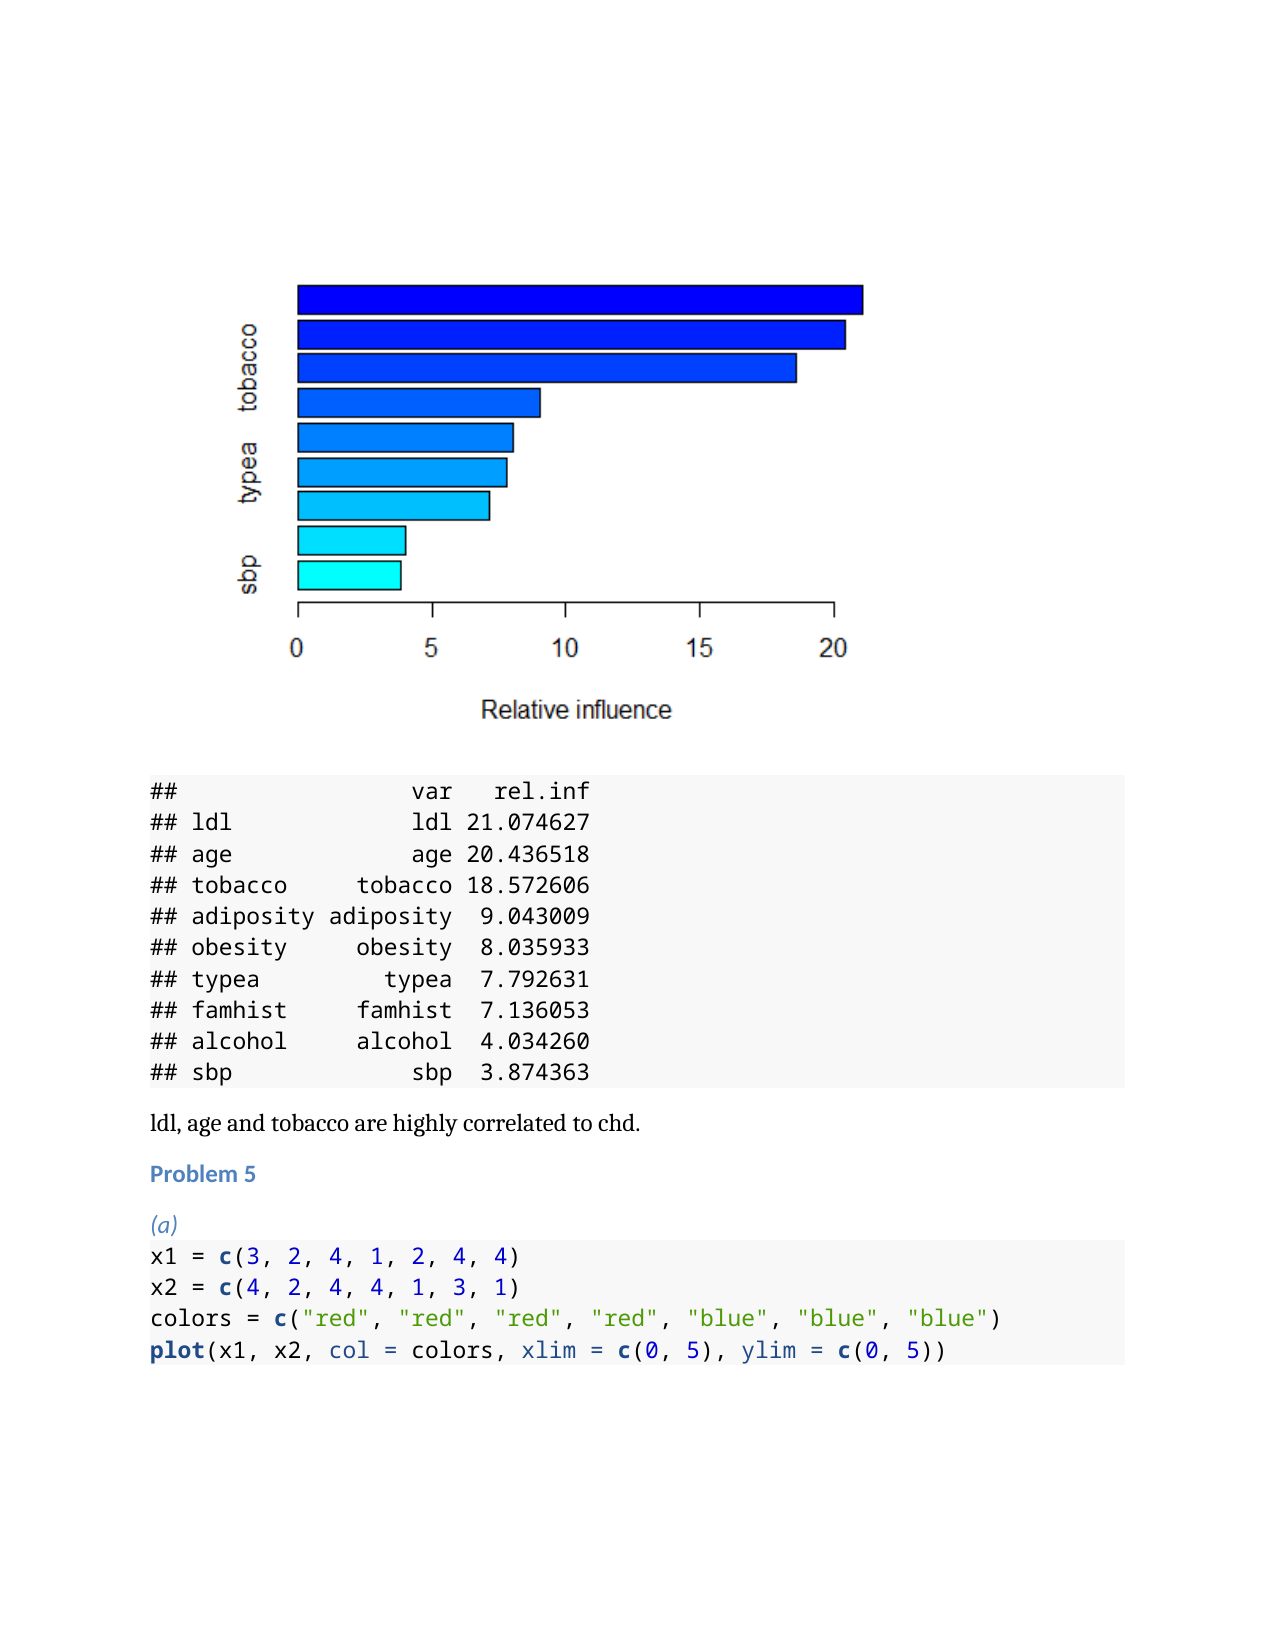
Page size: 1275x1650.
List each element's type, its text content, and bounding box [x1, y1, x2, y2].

picture [168, 150, 927, 757]
text ldl, age and tobacco are highly correlated to chd. [150, 1108, 1125, 1137]
subtitle (a) [150, 1209, 1125, 1240]
text x1 = c(3, 2, 4, 1, 2, 4, 4) x2 = c(4, 2, 4, 4, 1, 3, 1) colors = c("red", "red", "red", "red", "blue", "blue", "blue") plot(x1, x2, col = colors, xlim = c(0, 5), ylim = c(0, 5)) [150, 1240, 1125, 1365]
subtitle Problem 5 [150, 1158, 1125, 1188]
text ## var rel.inf ## ldl ldl 21.074627 ## age age 20.436518 ## tobacco tobacco 18.572606 ## adiposity adiposity 9.043009 ## obesity obesity 8.035933 ## typea typea 7.792631 ## famhist famhist 7.136053 ## alcohol alcohol 4.034260 ## sbp sbp 3.874363 [150, 775, 1125, 1088]
